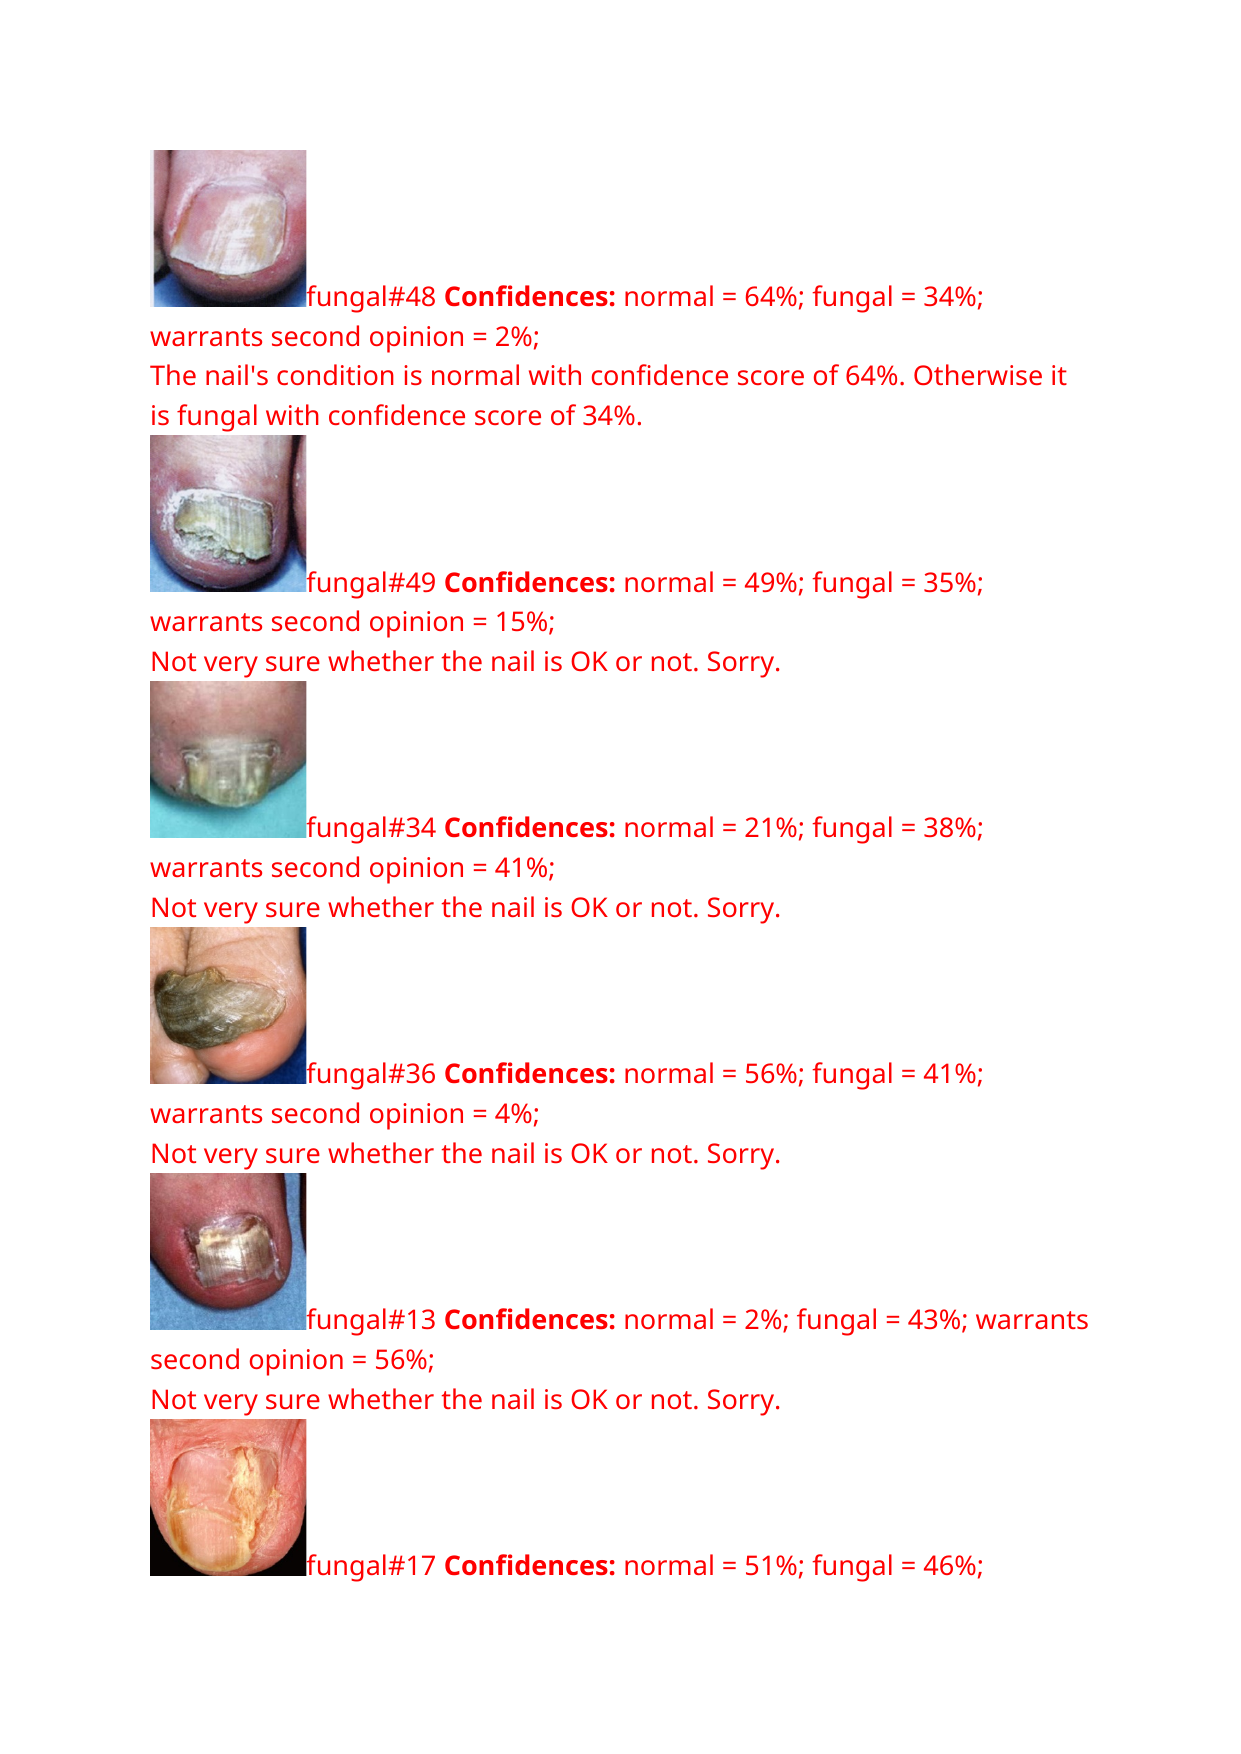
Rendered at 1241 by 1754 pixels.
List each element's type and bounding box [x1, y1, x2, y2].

picture [150, 681, 307, 838]
picture [150, 1173, 307, 1330]
picture [150, 150, 307, 307]
text [150, 150, 1090, 1584]
picture [150, 435, 307, 592]
picture [150, 927, 307, 1084]
picture [150, 1419, 307, 1576]
